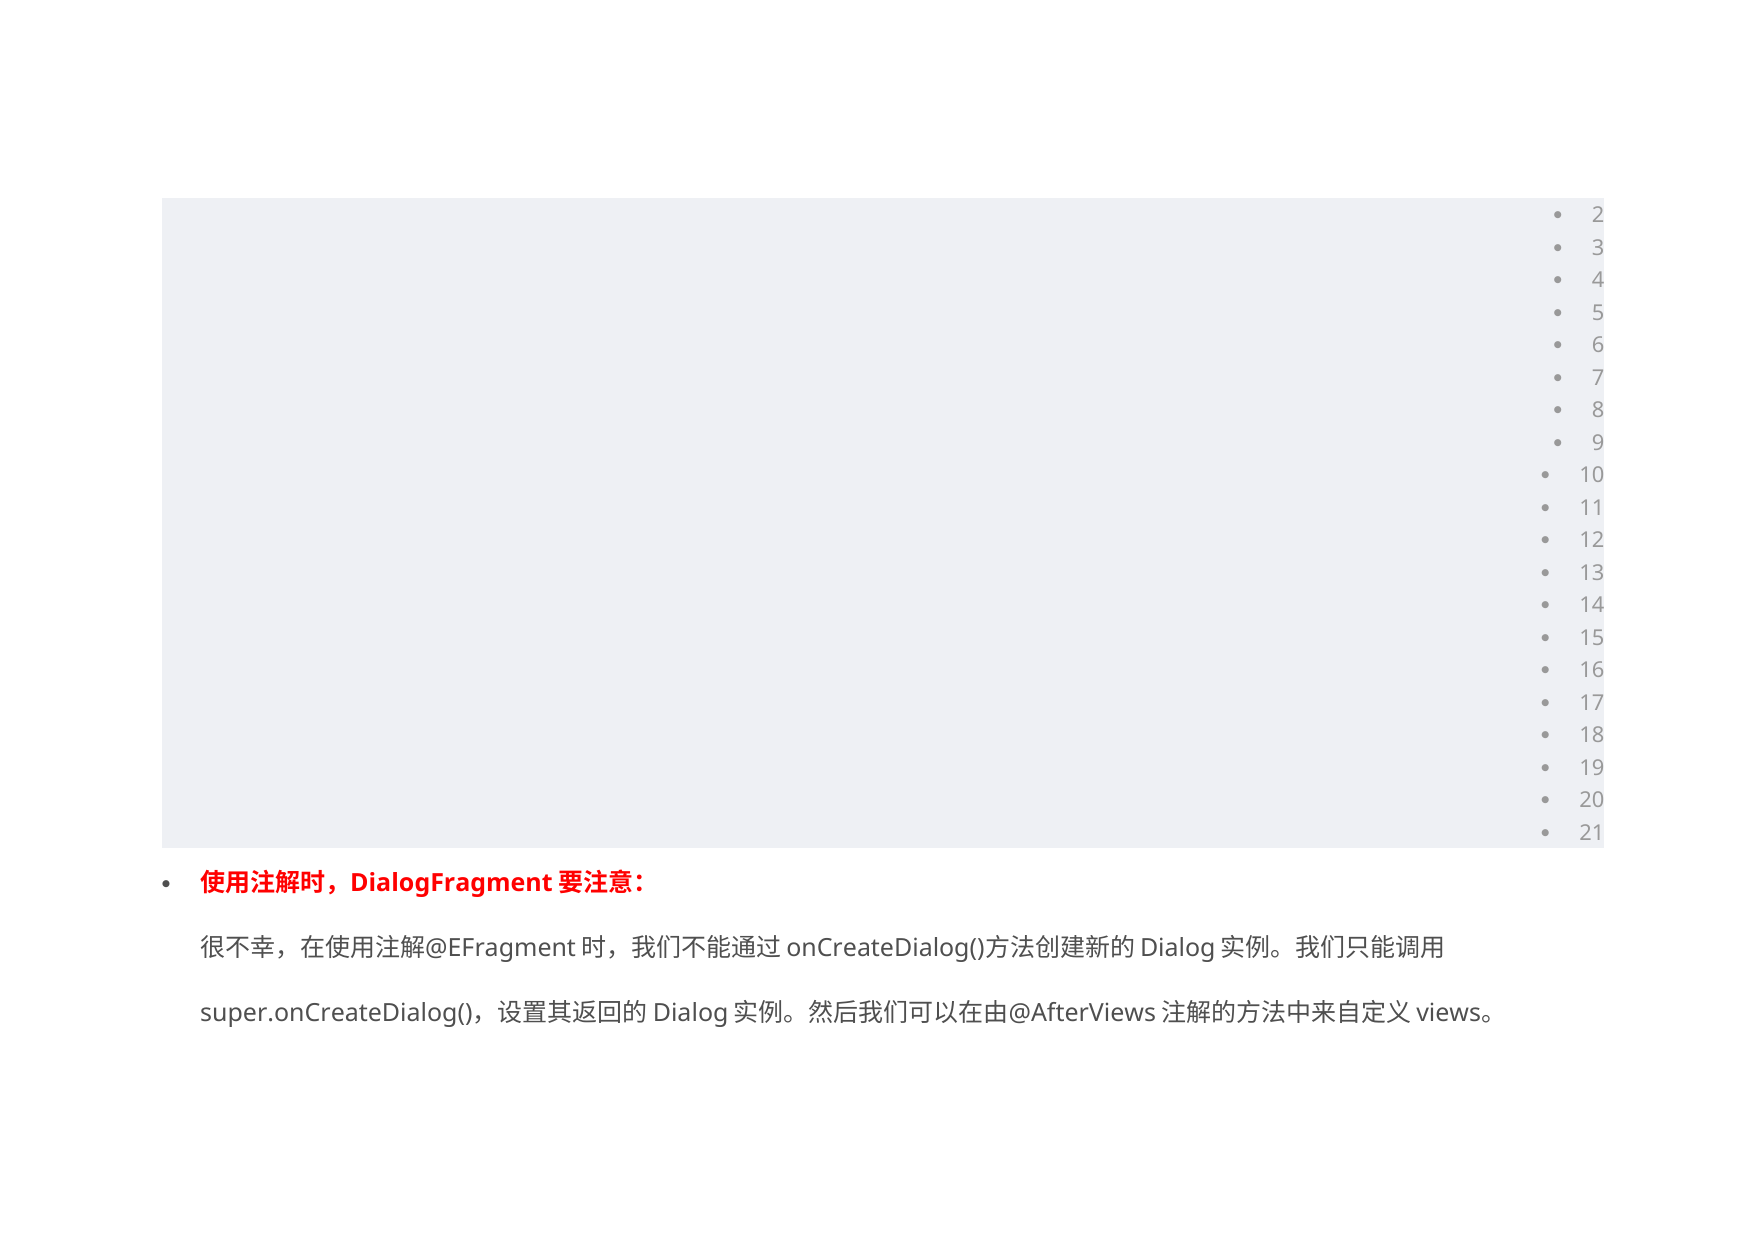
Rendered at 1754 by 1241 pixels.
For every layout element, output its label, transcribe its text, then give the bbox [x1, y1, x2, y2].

list 5 [162, 295, 1604, 328]
list 3 [162, 230, 1604, 263]
list 12 [162, 523, 1604, 555]
list 18 [162, 718, 1604, 750]
list 15 [162, 620, 1604, 653]
list 20 [162, 783, 1604, 815]
list 6 [162, 328, 1604, 360]
list 使用注解时，DialogFragment要注意： 很不幸，在使用注解@EFragment时，我们不能通过onCreateDialog()方法创建新的Dialog实例。我们只能调用super.onCreateDialog()，设置其返回的Dialog实例。然后我们可以在由@AfterViews注解的方法中来自定义views。 [162, 848, 1604, 1043]
list 16 [162, 653, 1604, 685]
list 17 [162, 685, 1604, 718]
list 7 [162, 360, 1604, 393]
list 13 [162, 555, 1604, 588]
list 4 [162, 263, 1604, 295]
list 8 [162, 393, 1604, 425]
list 21 [162, 815, 1604, 848]
list 11 [162, 490, 1604, 523]
list 2 [162, 198, 1604, 230]
list 19 [162, 750, 1604, 783]
list 9 [162, 425, 1604, 458]
list 14 [162, 588, 1604, 620]
list 10 [162, 458, 1604, 490]
